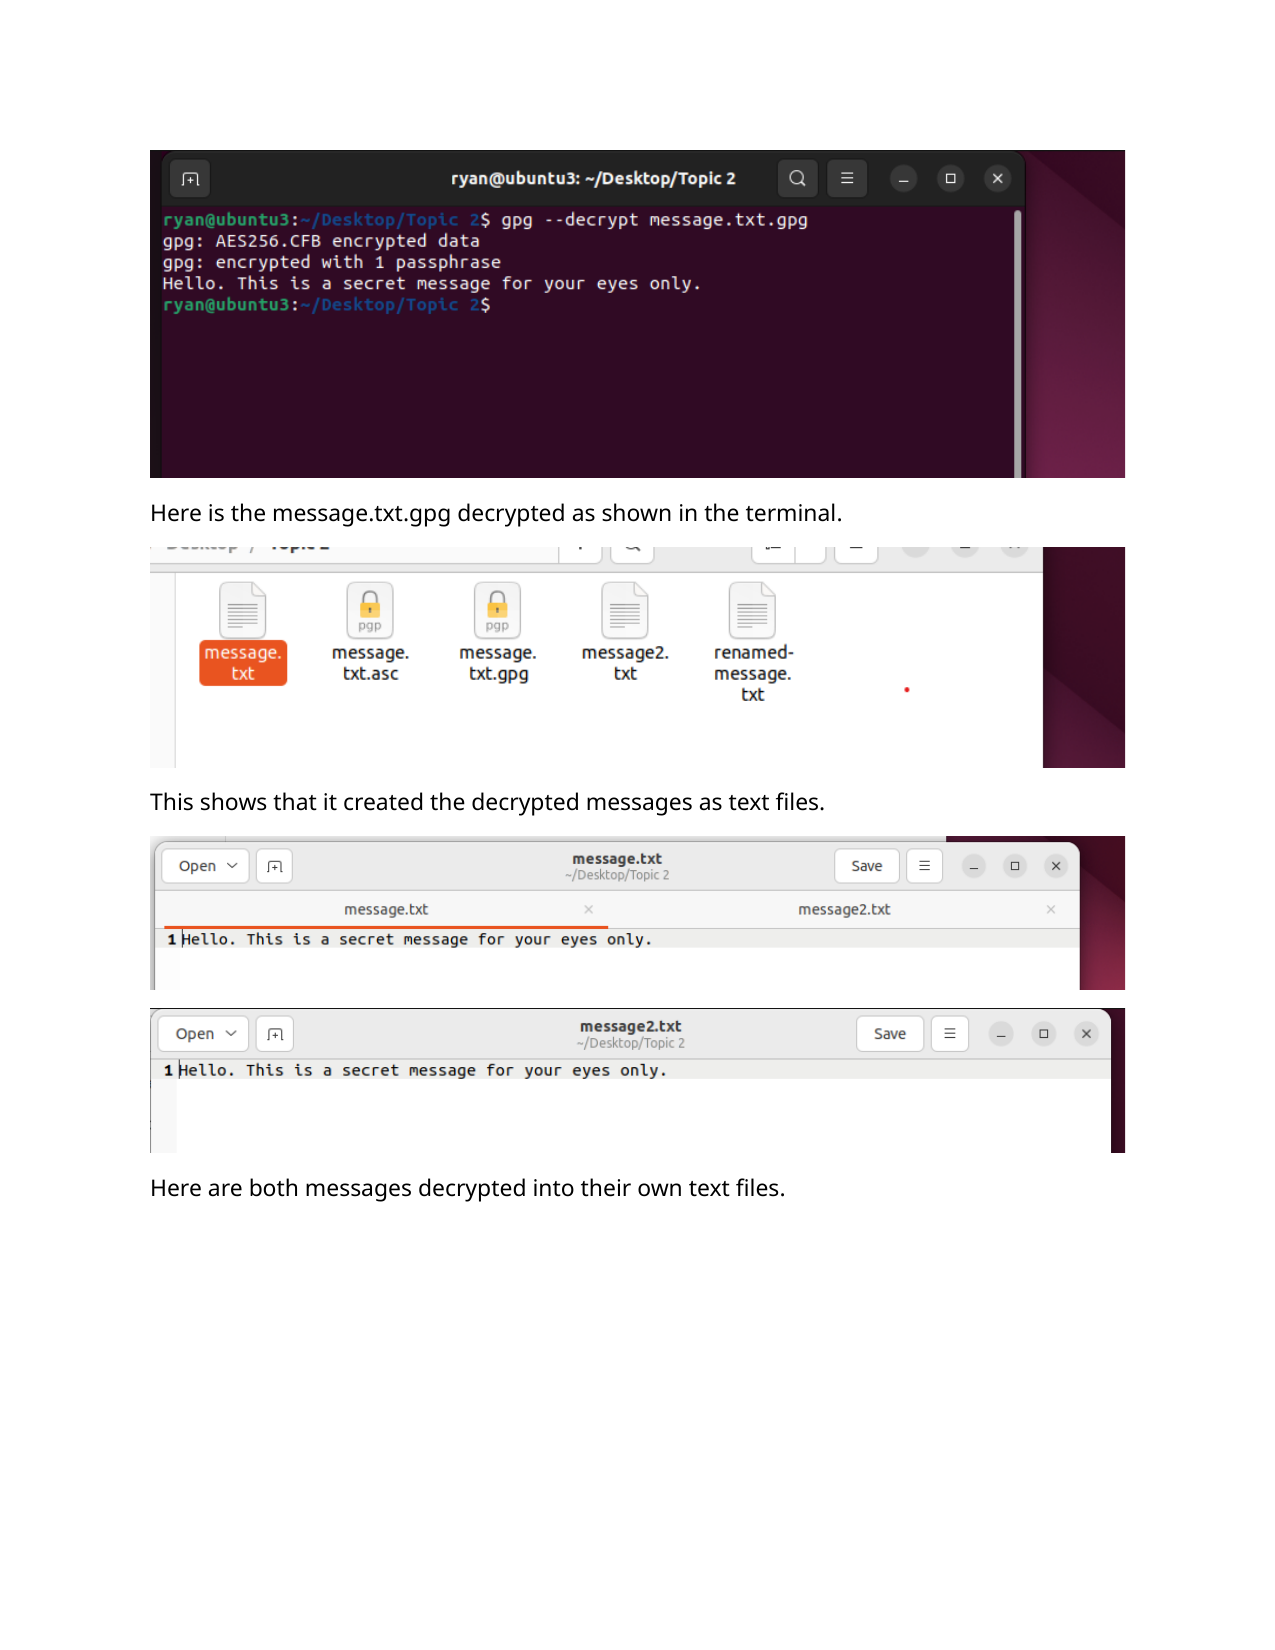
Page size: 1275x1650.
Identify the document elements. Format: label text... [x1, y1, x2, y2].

picture [150, 547, 1125, 768]
text Here are both messages decrypted into their own text files. [150, 1172, 1125, 1203]
text Here is the message.txt.gpg decrypted as shown in the terminal. [150, 497, 1125, 528]
picture [150, 1008, 1125, 1153]
picture [150, 150, 1125, 478]
text This shows that it created the decrypted messages as text files. [150, 786, 1125, 818]
picture [150, 836, 1125, 990]
